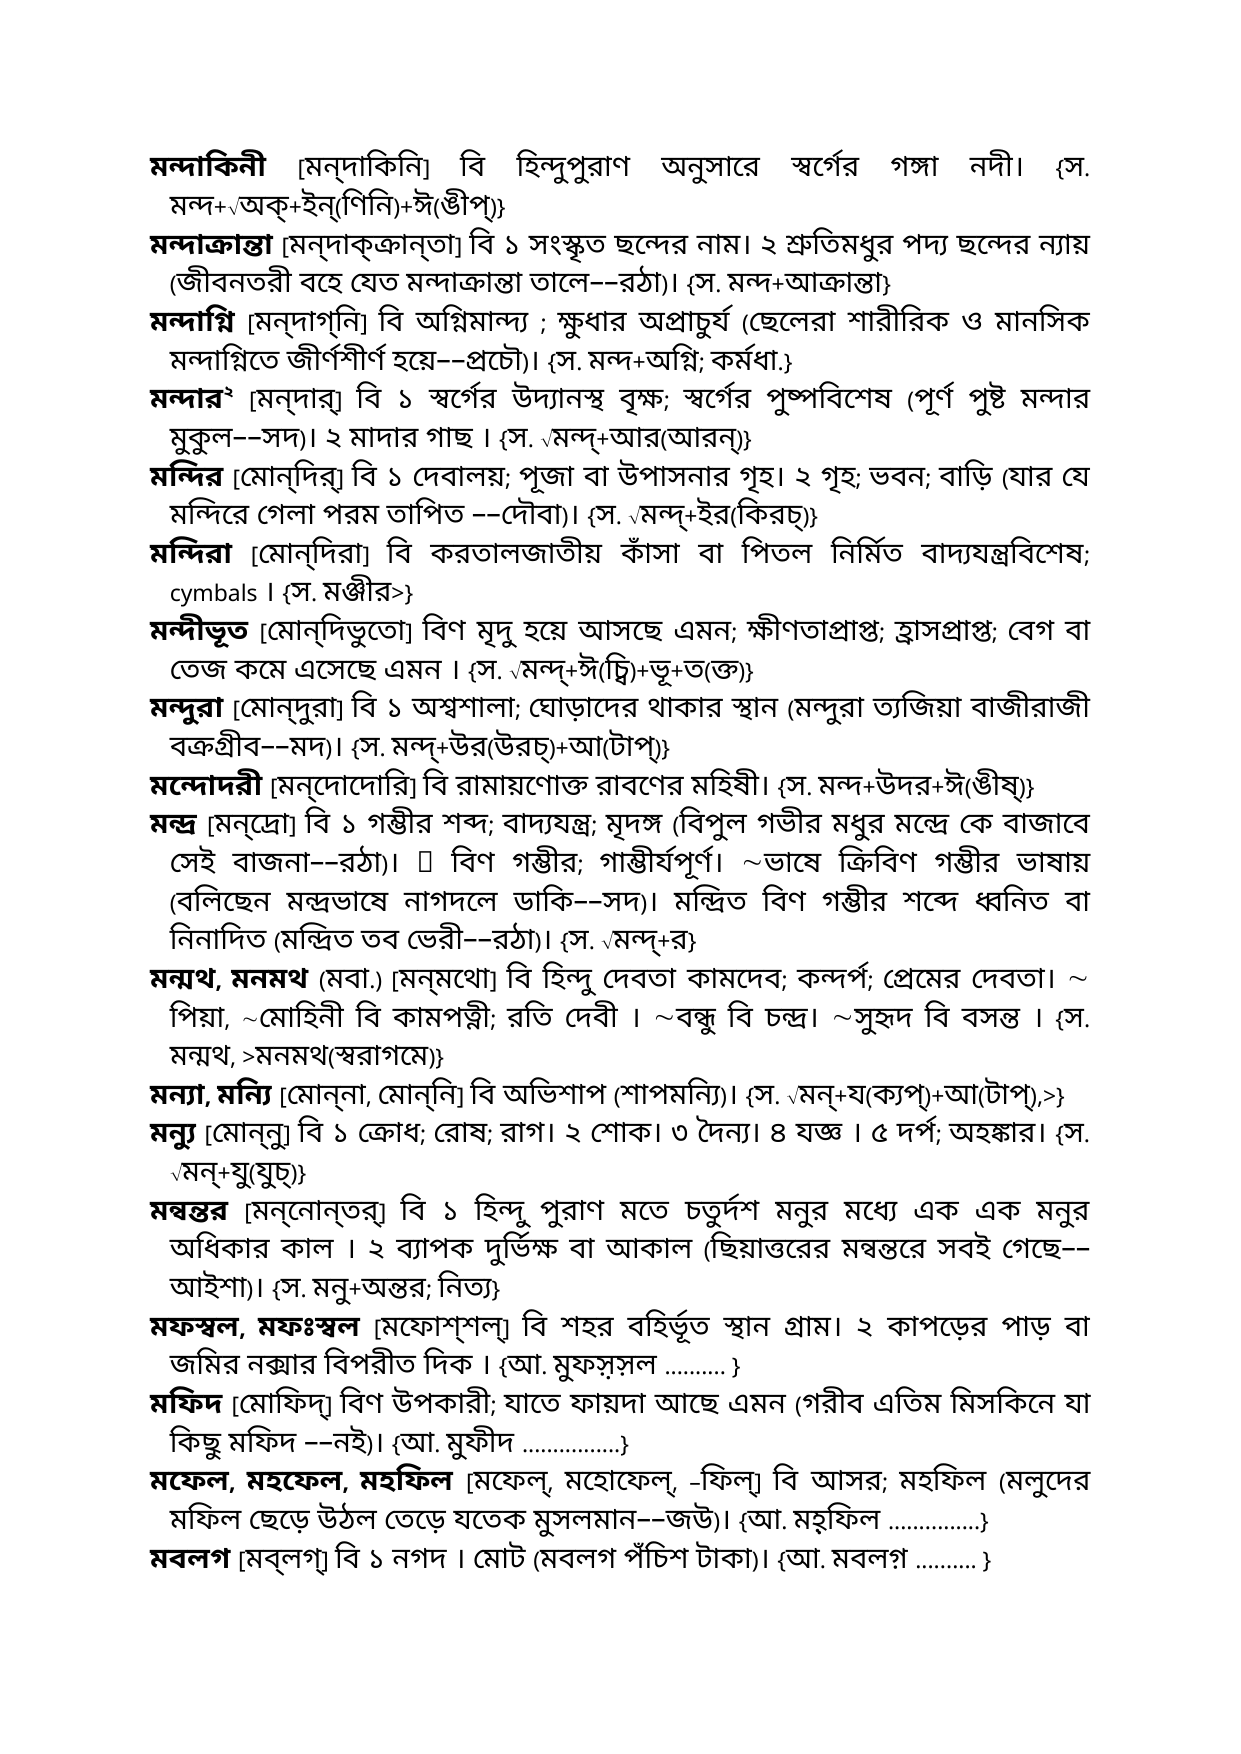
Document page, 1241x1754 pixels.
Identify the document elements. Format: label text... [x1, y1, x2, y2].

text মন্দির [মোন্‌দির্‌] বি ১ দেবালয়; পূজা বা উপাসনার গৃহ। ২ গৃহ; ভবন; বাড়ি (যার যে মন্দিরে গেলা পরম তাপিত ––দৌবা)। {স. মন্দ্‌+ইর(কিরচ্‌)} [150, 459, 1090, 536]
text মন্দীভূত [মোন্‌দিভুতো] বিণ মৃদু হয়ে আসছে এমন; ক্ষীণতাপ্রাপ্ত; হ্রাসপ্রাপ্ত; বেগ বা তেজ কমে এসেছে এমন । {স. মন্দ্‌+ঈ(চ্বি)+ভূ+ত(ক্ত)} [150, 614, 1090, 691]
text মফস্বল, মফঃস্বল [মফোশ্‌শল্‌] বি শহর বহির্ভূত স্থান গ্রাম। ২ কাপড়ের পাড় বা জমির নক্সার বিপরীত দিক । {আ. মুফস়়স়ল .......... } [150, 1309, 1090, 1387]
text মন্দুরা [মোন্‌দুরা] বি ১ অশ্বশালা; ঘোড়াদের থাকার স্থান (মন্দুরা ত্যজিয়া বাজীরাজী বক্রগ্রীব––মদ)। {স. মন্দ্+উর(উরচ্‌)+আ(টাপ্‌)} [150, 691, 1090, 768]
text মন্দোদরী [মন্‌দোদোরি] বি রামায়ণোক্ত রাবণের মহিষী। {স. মন্দ+উদর+ঈ(ঙীষ্‌)} [150, 768, 1090, 807]
text মন্দিরা [মোন্‌দিরা] বি করতালজাতীয় কাঁসা বা পিতল নির্মিত বাদ্যযন্ত্রবিশেষ; cymbals । {স. মঞ্জীর>} [150, 536, 1090, 614]
text মফিদ [মোফিদ্‌] বিণ উপকারী; যাতে ফায়দা আছে এমন (গরীব এতিম মিসকিনে যা কিছু মফিদ ––নই)। {আ. মুফীদ ................} [150, 1387, 1090, 1464]
text মন্দাগ্নি [মন্‌দাগ্‌নি] বি অগ্নিমান্দ্য ; ক্ষুধার অপ্রাচুর্য (ছেলেরা শারীরিক ও মানসিক মন্দাগ্নিতে জীর্ণশীর্ণ হয়ে––প্রচৌ)। {স. মন্দ+অগ্নি; কর্মধা.} [150, 304, 1090, 382]
text মফেল, মহফেল, মহফিল [মফেল্‌, মহোফেল্‌, –ফিল্‌] বি আসর; মহফিল (মলুদের মফিল ছেড়ে উঠল তেড়ে যতেক মুসলমান––জউ)। {আ. মহ়়ফিল ...............} [150, 1464, 1090, 1541]
text মবলগ [মব্‌লগ্‌] বি ১ নগদ । মোট (মবলগ পঁচিশ টাকা)। {আ. মবলগ় .......... } [150, 1541, 1090, 1580]
text মন্বন্তর [মন্‌নোন্‌তর্‌] বি ১ হিন্দু পুরাণ মতে চতুর্দশ মনুর মধ্যে এক এক মনুর অধিকার কাল । ২ ব্যাপক দুর্ভিক্ষ বা আকাল (ছিয়াত্তরের মন্বন্তরে সবই গেছে––আইশা)। {স. মনু+অন্তর; নিত্য} [150, 1193, 1090, 1309]
text মন্দাক্রান্তা [মন্‌দাক্‌ক্রান্‌তা] বি ১ সংস্কৃত ছন্দের নাম। ২ শ্রুতিমধুর পদ্য ছন্দের ন্যায় (জীবনতরী বহে যেত মন্দাক্রান্তা তালে––রঠা)। {স. মন্দ+আক্রান্তা} [150, 227, 1090, 304]
text মন্মথ, মনমথ (মবা.) [মন্‌মথো] বি হিন্দু দেবতা কামদেব; কন্দর্প; প্রেমের দেবতা। পিয়া, মোহিনী বি কামপত্নী; রতি দেবী । বন্ধু বি চন্দ্র। সুহৃদ বি বসন্ত । {স. মন্মথ, >মনমথ(স্বরাগমে)} [150, 962, 1090, 1077]
text মন্দ্র [মন্‌দ্রো] বি ১ গম্ভীর শব্দ; বাদ্যযন্ত্র; মৃদঙ্গ (বিপুল গভীর মধুর মন্দ্রে কে বাজাবে সেই বাজনা––রঠা)। বিণ গম্ভীর; গাম্ভীর্যপূর্ণ। ভাষে ক্রিবিণ গম্ভীর ভাষায় (বলিছেন মন্দ্রভাষে নাগদলে ডাকি––সদ)। মন্দ্রিত বিণ গম্ভীর শব্দে ধ্বনিত বা নিনাদিত (মন্দ্রিত তব ভেরী––রঠা)। {স. মন্দ্‌+র} [150, 807, 1090, 962]
text মন্যু [মোন্‌নু] বি ১ ক্রোধ; রোষ; রাগ। ২ শোক। ৩ দৈন্য। ৪ যজ্ঞ । ৫ দর্প; অহঙ্কার। {স. মন্‌+যু(যুচ্‌)} [150, 1116, 1090, 1193]
text মন্দাকিনী [মন্‌দাকিনি] বি হিন্দুপুরাণ অনুসারে স্বর্গের গঙ্গা নদী। {স. মন্দ+অক্‌+ইন্‌(ণিনি)+ঈ(ঙীপ্‌)} [150, 150, 1090, 227]
text মন্দার২ [মন্‌দার্‌] বি ১ স্বর্গের উদ্যানস্থ বৃক্ষ; স্বর্গের পুষ্পবিশেষ (পূর্ণ পুষ্ট মন্দার মুকুল––সদ)। ২ মাদার গাছ । {স. মন্দ্‌+আর(আরন্‌)} [150, 382, 1090, 459]
text মন্যা, মন্যি [মোন্‌না, মোন্‌নি] বি অভিশাপ (শাপমন্যি)। {স. মন্‌+য(ক্যপ্‌)+আ(টাপ্‌),>} [150, 1077, 1090, 1116]
